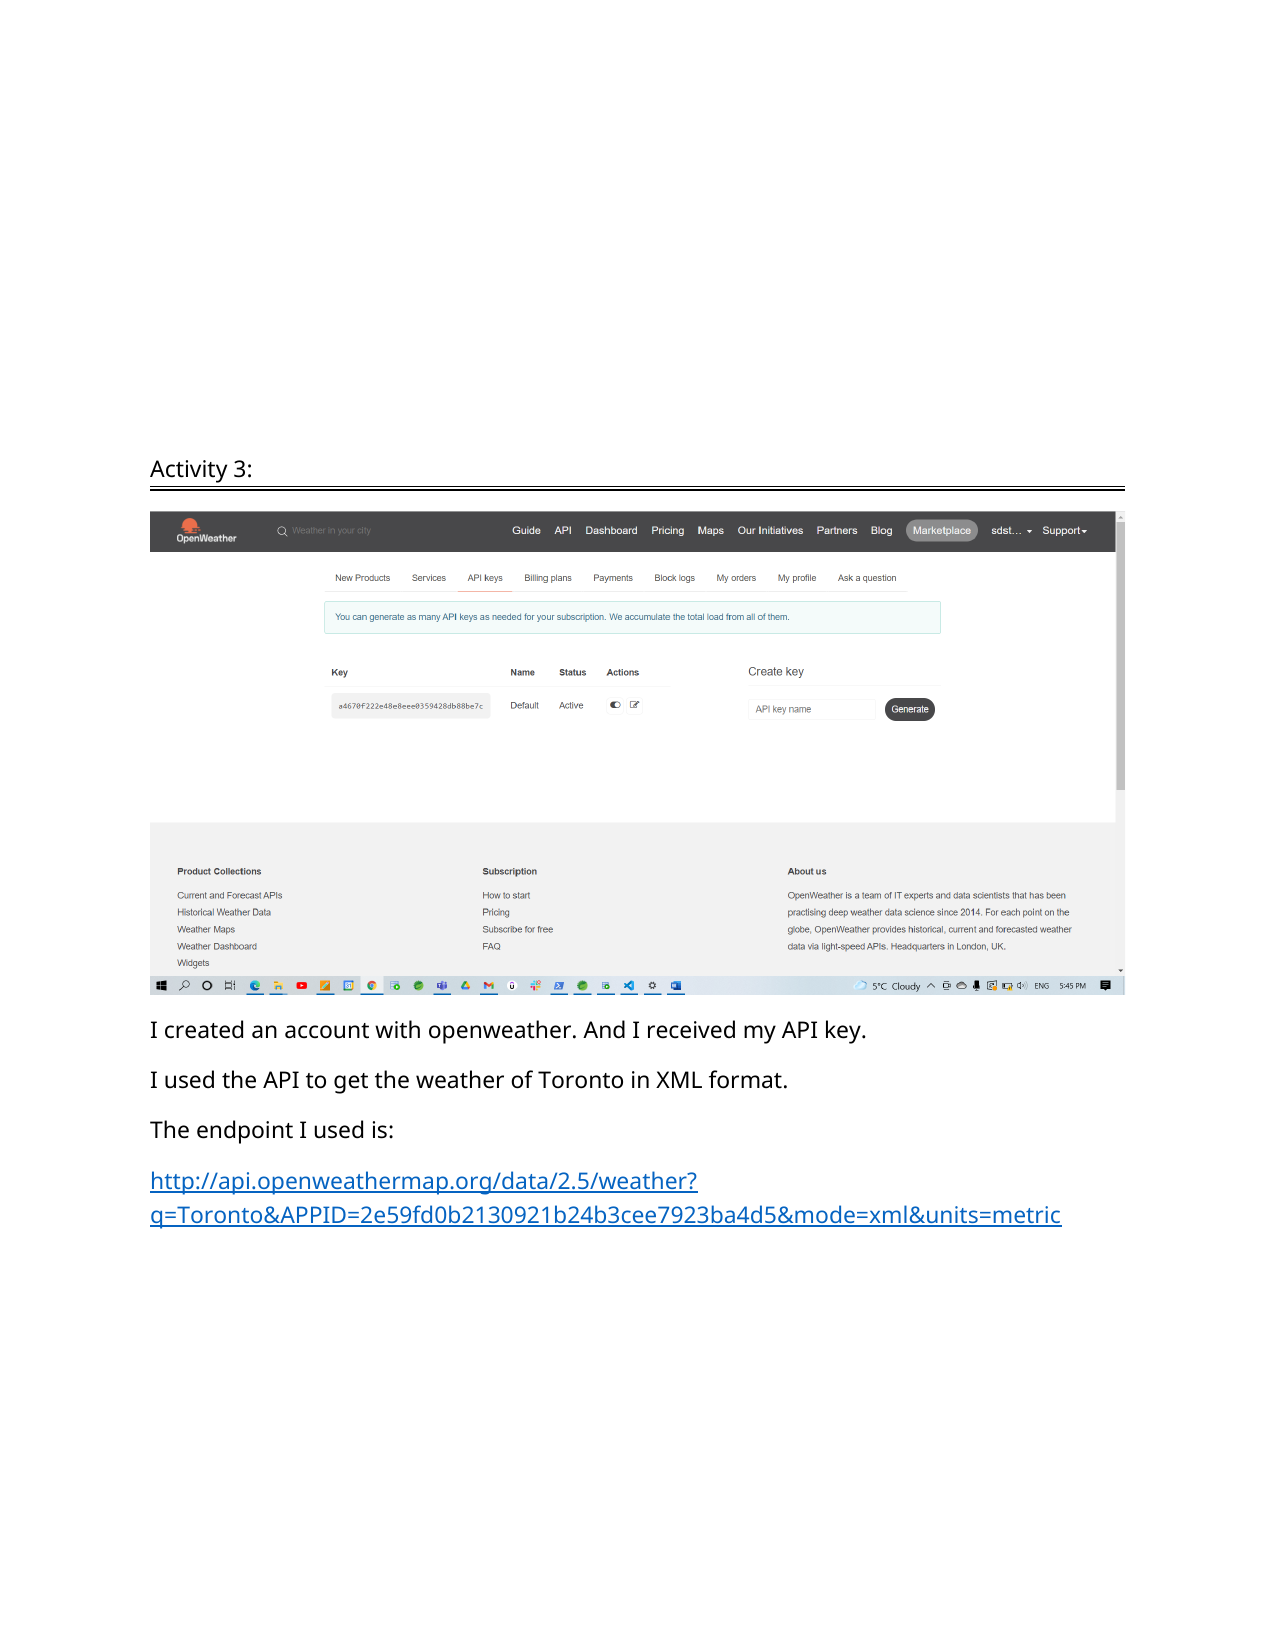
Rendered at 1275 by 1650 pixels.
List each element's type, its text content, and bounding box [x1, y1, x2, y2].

text The endpoint I used is: [150, 1114, 1125, 1146]
picture [150, 509, 1125, 995]
text I used the API to get the weather of Toronto in XML format. [150, 1064, 1125, 1095]
text Activity 3: [150, 452, 1125, 486]
text http://api.openweathermap.org/data/2.5/weather?q=Toronto&APPID=2e59fd0b2130921b24b3cee7923ba4d5&mode=xml&units=metric [150, 1165, 1125, 1230]
text I created an account with openweather. And I received my API key. [150, 1013, 1125, 1045]
